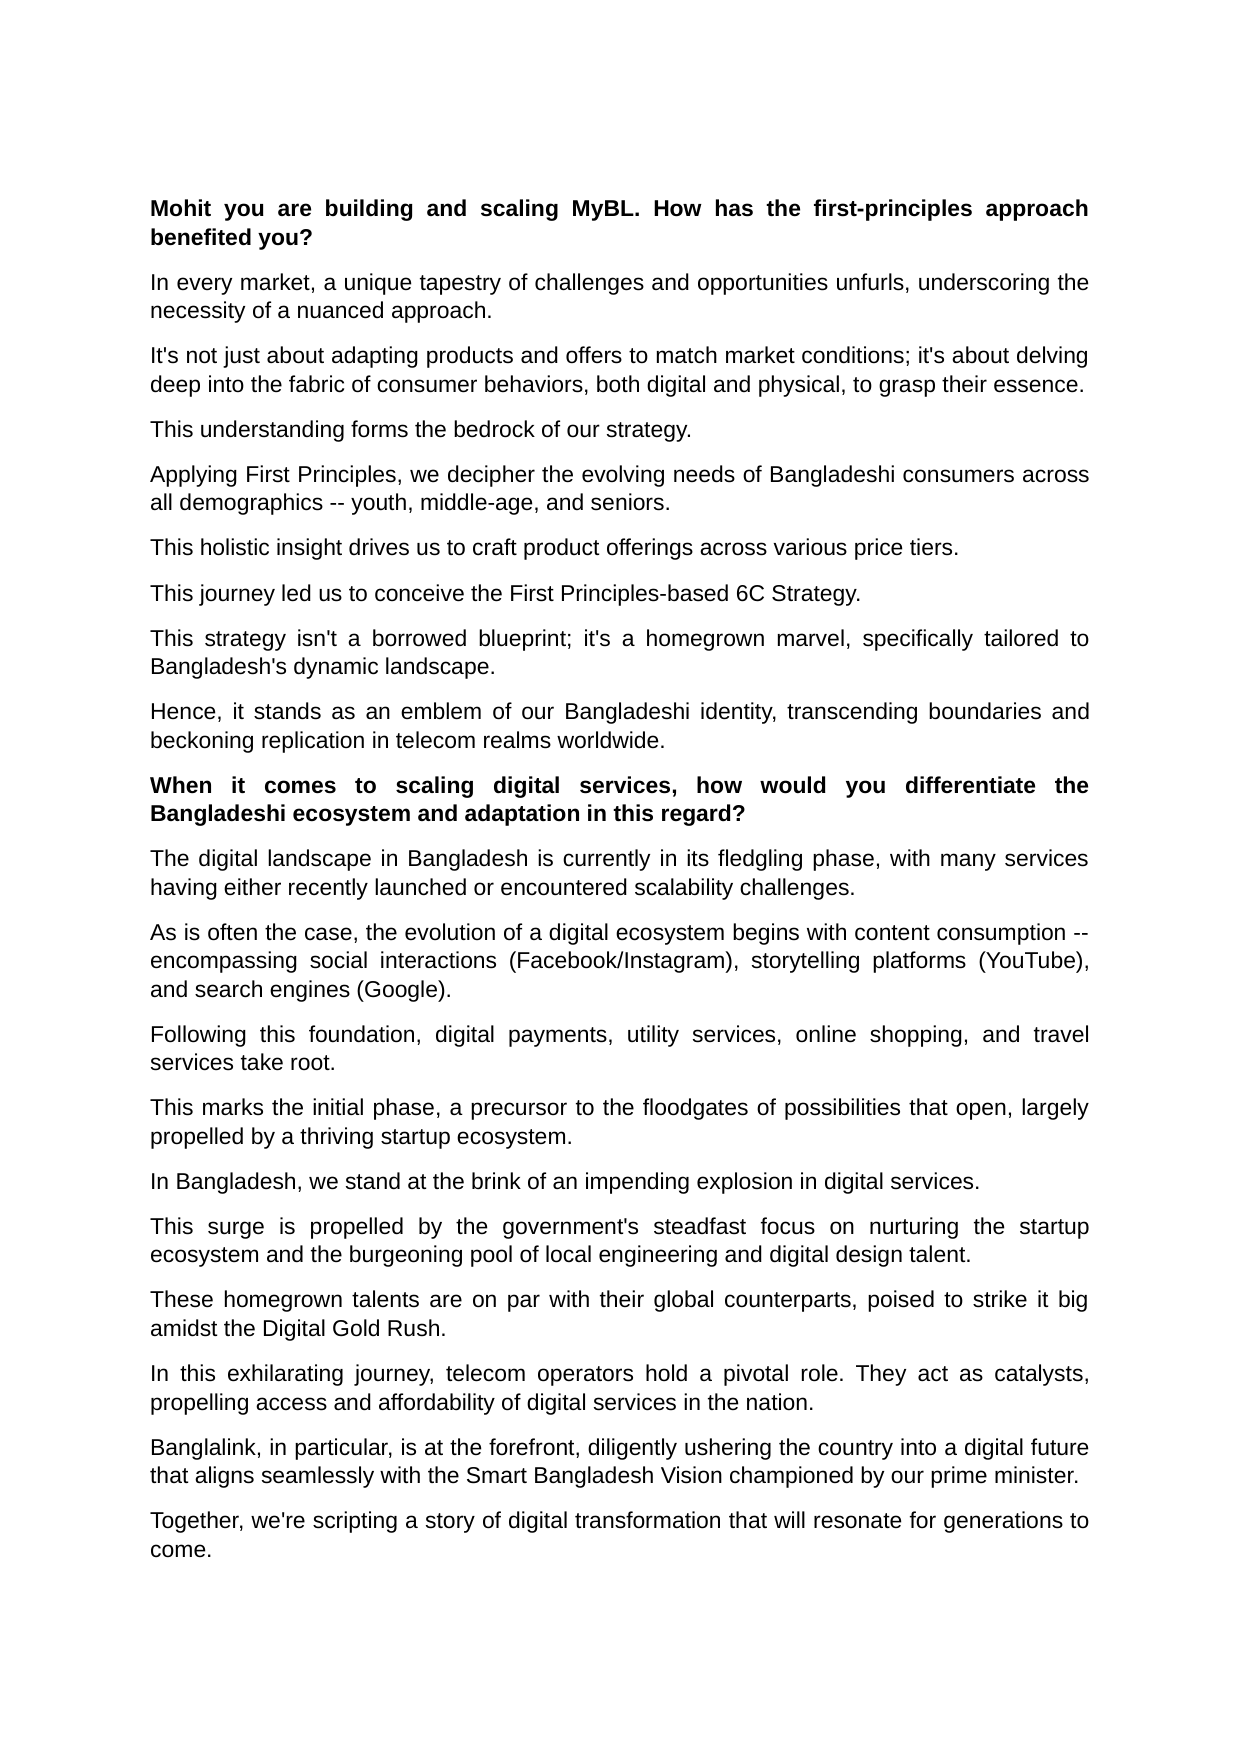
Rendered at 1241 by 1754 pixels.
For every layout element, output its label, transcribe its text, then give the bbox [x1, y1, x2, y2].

text This surge is propelled by the government's steadfast focus on nurturing the startup ecosystem and the burgeoning pool of local engineering and digital design talent. [150, 1213, 1090, 1268]
text Mohit you are building and scaling MyBL. How has the first-principles approach benefited you? [150, 195, 1090, 250]
text Applying First Principles, we decipher the evolving needs of Bangladeshi consumers across all demographics -- youth, middle-age, and seniors. [150, 461, 1090, 516]
text Together, we're scripting a story of digital transformation that will resonate for generations to come. [150, 1507, 1090, 1562]
text In Bangladesh, we stand at the brink of an impending explosion in digital services. [150, 1168, 1090, 1194]
text This understanding forms the bedrock of our strategy. [150, 416, 1090, 442]
text The digital landscape in Bangladesh is currently in its fledgling phase, with many services having either recently launched or encountered scalability challenges. [150, 845, 1090, 900]
text Banglalink, in particular, is at the forefront, diligently ushering the country into a digital future that aligns seamlessly with the Smart Bangladesh Vision championed by our prime minister. [150, 1433, 1090, 1488]
text This strategy isn't a borrowed blueprint; it's a homegrown marvel, specifically tailored to Bangladesh's dynamic landscape. [150, 624, 1090, 679]
text As is often the case, the evolution of a digital ecosystem begins with content consumption -- encompassing social interactions (Facebook/Instagram), storytelling platforms (YouTube), and search engines (Google). [150, 919, 1090, 1002]
text This holistic insight drives us to craft product offerings across various price tiers. [150, 534, 1090, 561]
text Following this foundation, digital payments, utility services, online shopping, and travel services take root. [150, 1021, 1090, 1076]
text This journey led us to conceive the First Principles-based 6C Strategy. [150, 579, 1090, 606]
text In every market, a unique tapestry of challenges and opportunities unfurls, underscoring the necessity of a nuanced approach. [150, 269, 1090, 323]
text In this exhilarating journey, telecom operators hold a pivotal role. They act as catalysts, propelling access and affordability of digital services in the nation. [150, 1360, 1090, 1415]
text When it comes to scaling digital services, how would you differentiate the Bangladeshi ecosystem and adaptation in this regard? [150, 772, 1090, 826]
text This marks the initial phase, a precursor to the floodgates of possibilities that open, largely propelled by a thriving startup ecosystem. [150, 1094, 1090, 1149]
text It's not just about adapting products and offers to match market conditions; it's about delving deep into the fabric of consumer behaviors, both digital and physical, to grasp their essence. [150, 342, 1090, 397]
text Hence, it stands as an emblem of our Bangladeshi identity, transcending boundaries and beckoning replication in telecom realms worldwide. [150, 698, 1090, 753]
text These homegrown talents are on par with their global counterparts, poised to strike it big amidst the Digital Gold Rush. [150, 1286, 1090, 1341]
